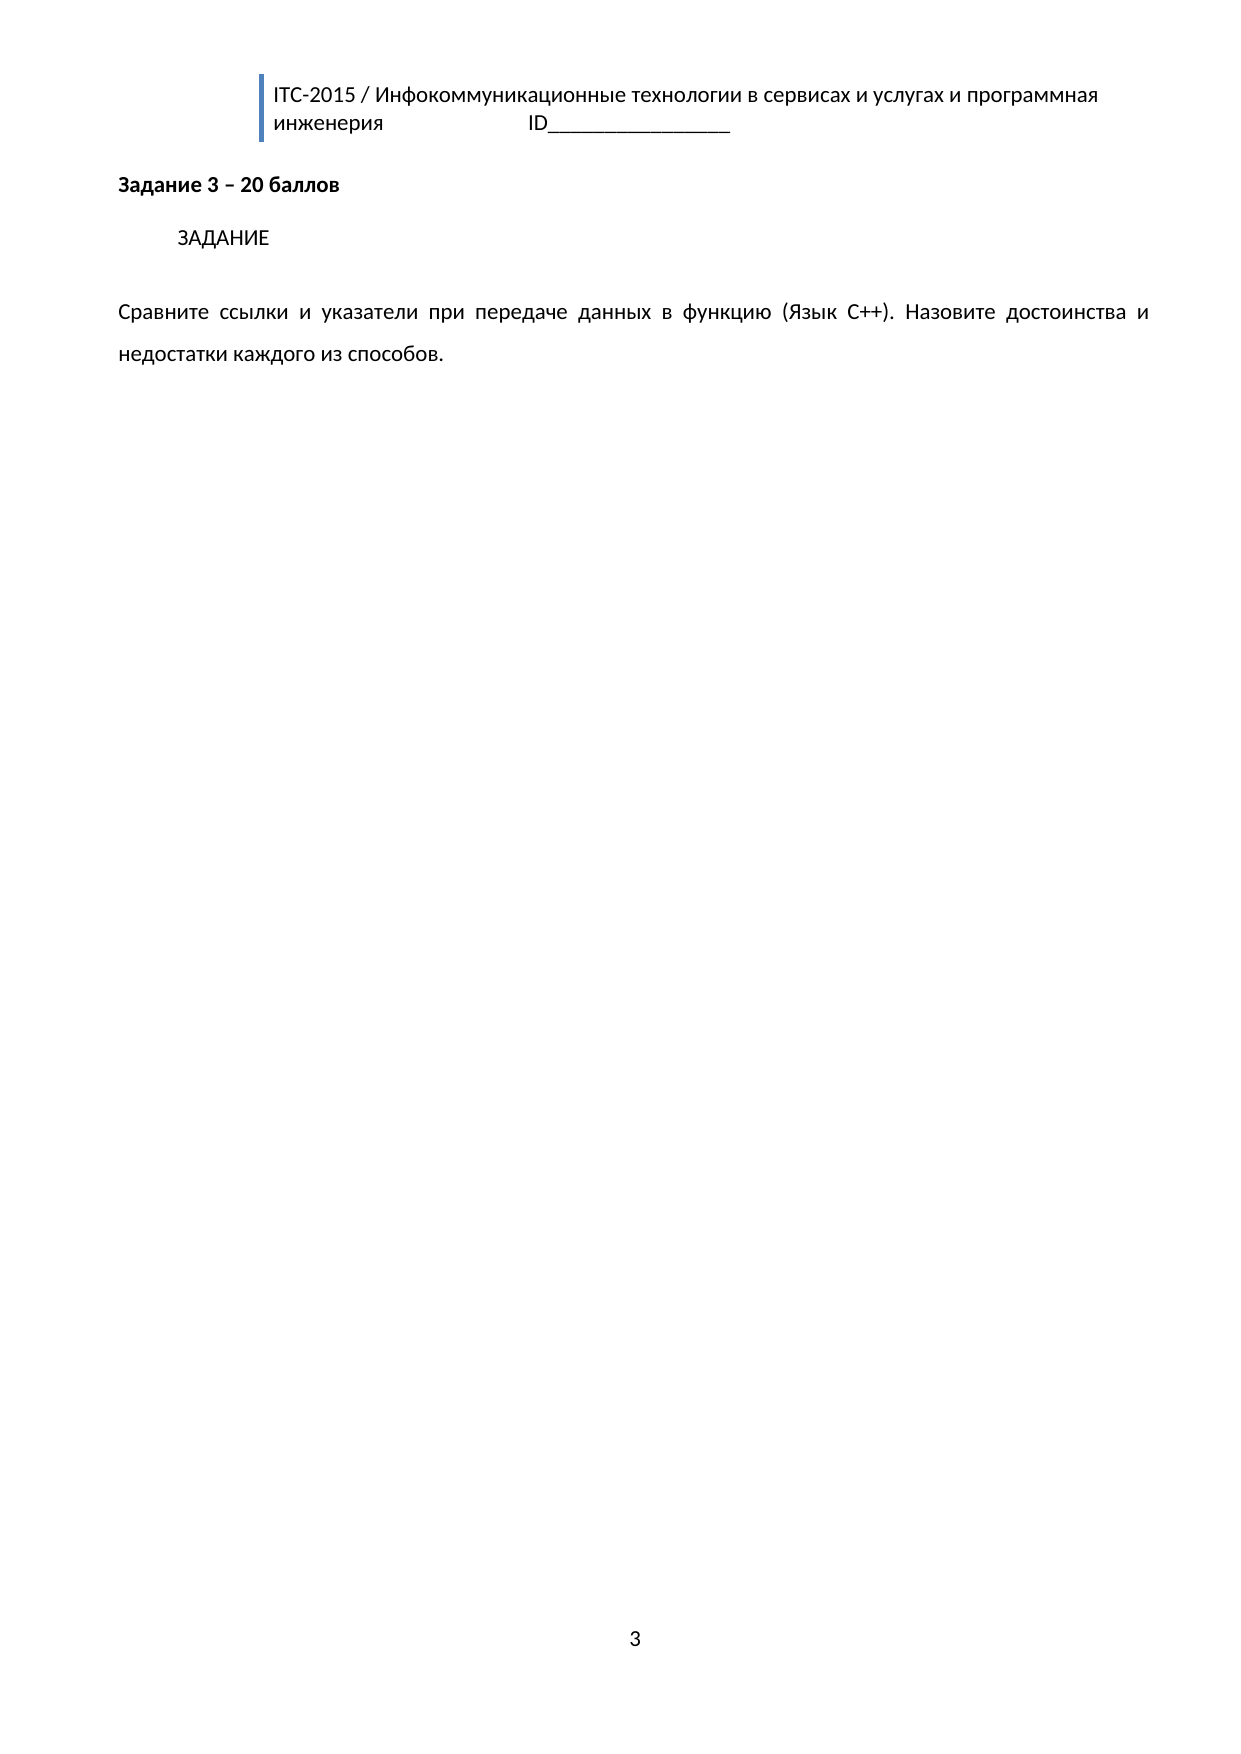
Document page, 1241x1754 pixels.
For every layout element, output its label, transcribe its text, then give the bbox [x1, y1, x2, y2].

text Задание 3 – 20 баллов [118, 170, 1152, 198]
text ЗАДАНИЕ [118, 223, 1152, 251]
text Сравните ссылки и указатели при передаче данных в функцию (Язык С++). Назовите достоинства и недостатки каждого из способов. [118, 297, 1152, 367]
